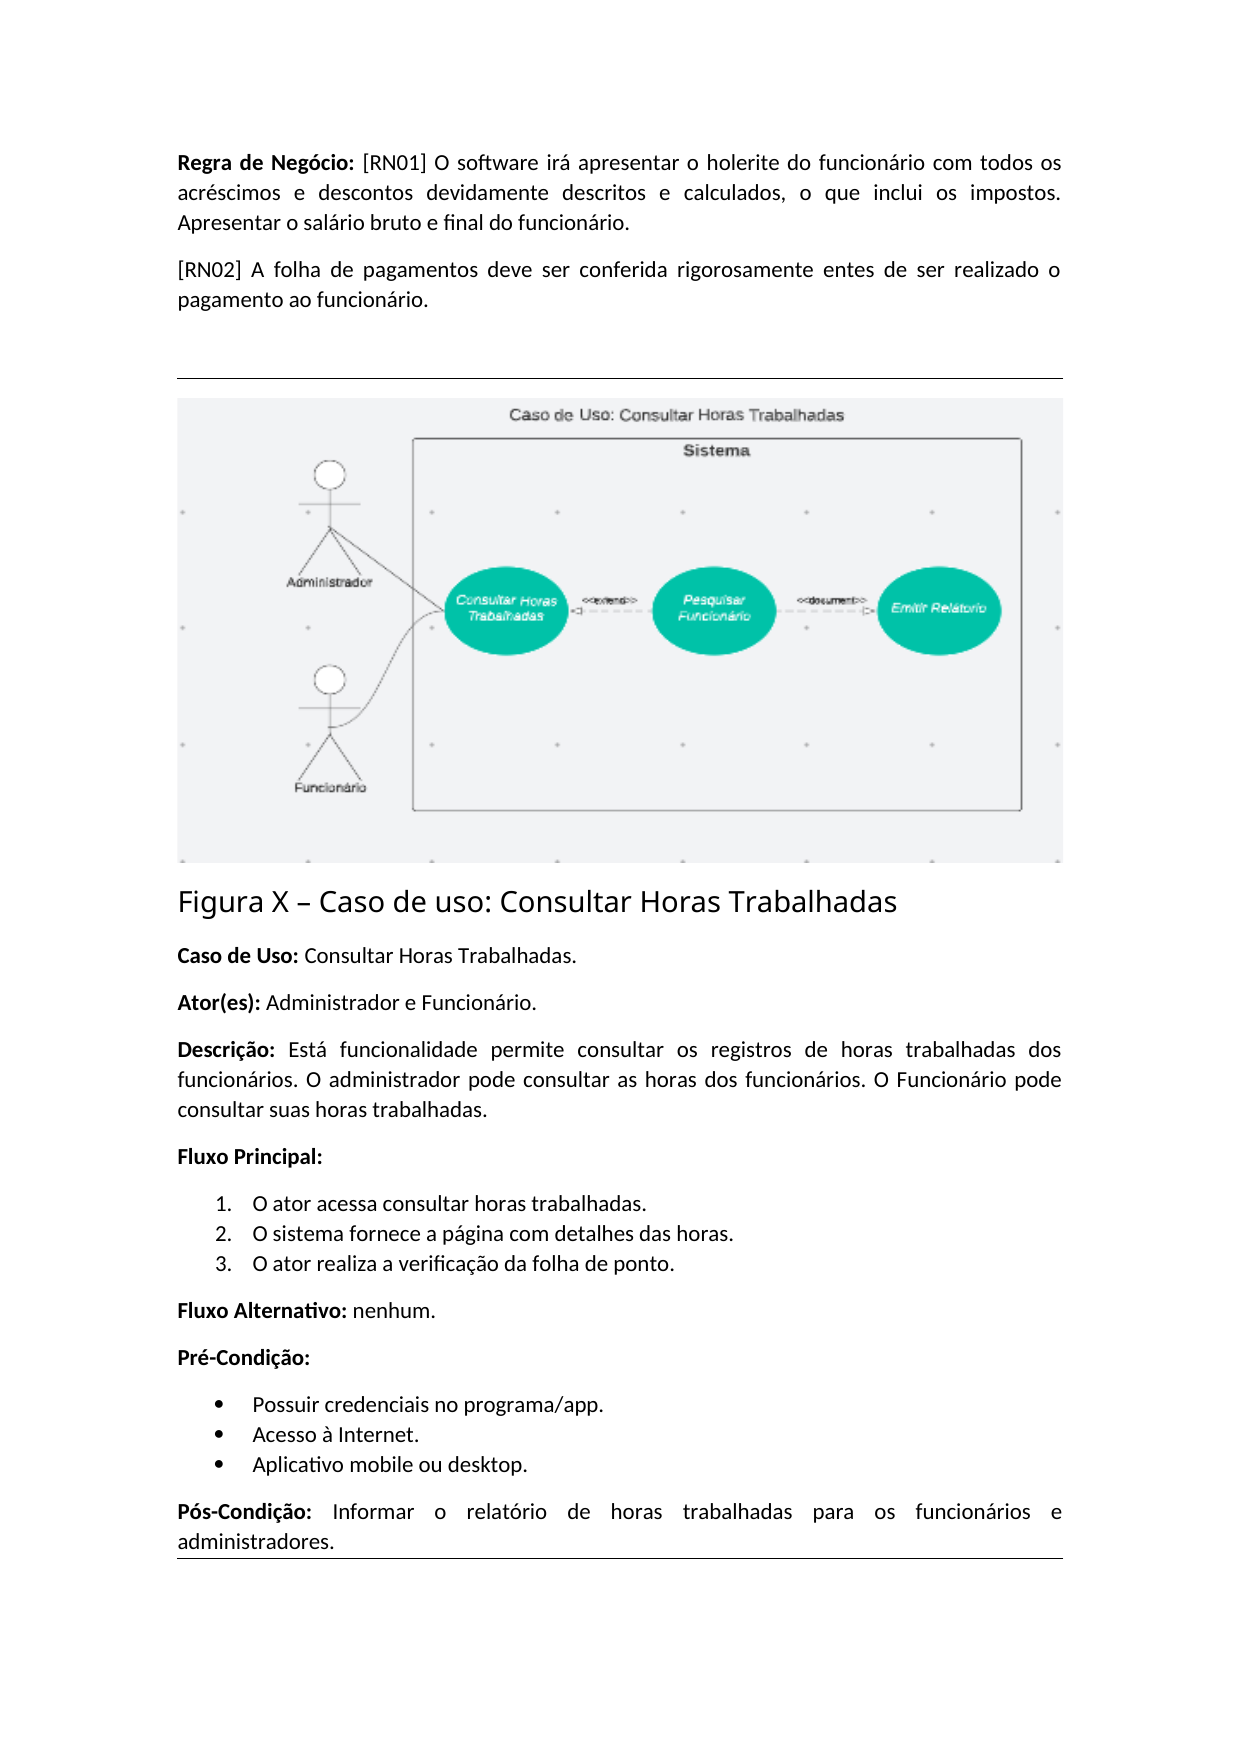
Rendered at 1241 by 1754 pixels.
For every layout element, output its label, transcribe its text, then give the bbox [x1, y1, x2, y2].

list O ator realiza a verificação da folha de ponto. [215, 1249, 1063, 1277]
picture [177, 398, 1064, 863]
text Regra de Negócio: [RN01] O software irá apresentar o holerite do funcionário com todos os acréscimos e descontos devidamente descritos e calculados, o que inclui os impostos. Apresentar o salário bruto e final do funcionário. [177, 148, 1063, 236]
list Aplicativo mobile ou desktop. [215, 1450, 1063, 1478]
text Ator(es): Administrador e Funcionário. [177, 988, 1063, 1016]
list O ator acessa consultar horas trabalhadas. [215, 1189, 1063, 1217]
text Fluxo Principal: [177, 1142, 1063, 1170]
text Pós-Condição: Informar o relatório de horas trabalhadas para os funcionários e administradores. [177, 1497, 1063, 1558]
text Descrição: Está funcionalidade permite consultar os registros de horas trabalhadas dos funcionários. O administrador pode consultar as horas dos funcionários. O Funcionário pode consultar suas horas trabalhadas. [177, 1035, 1063, 1123]
text Caso de Uso: Consultar Horas Trabalhadas. [177, 941, 1063, 969]
text Figura X – Caso de uso: Consultar Horas Trabalhadas [177, 881, 1063, 921]
text Fluxo Alternativo: nenhum. [177, 1296, 1063, 1324]
list Possuir credenciais no programa/app. [215, 1390, 1063, 1418]
text [RN02] A folha de pagamentos deve ser conferida rigorosamente entes de ser realizado o pagamento ao funcionário. [177, 255, 1063, 378]
list Acesso à Internet. [215, 1420, 1063, 1448]
text Pré-Condição: [177, 1343, 1063, 1371]
list O sistema fornece a página com detalhes das horas. [215, 1219, 1063, 1247]
